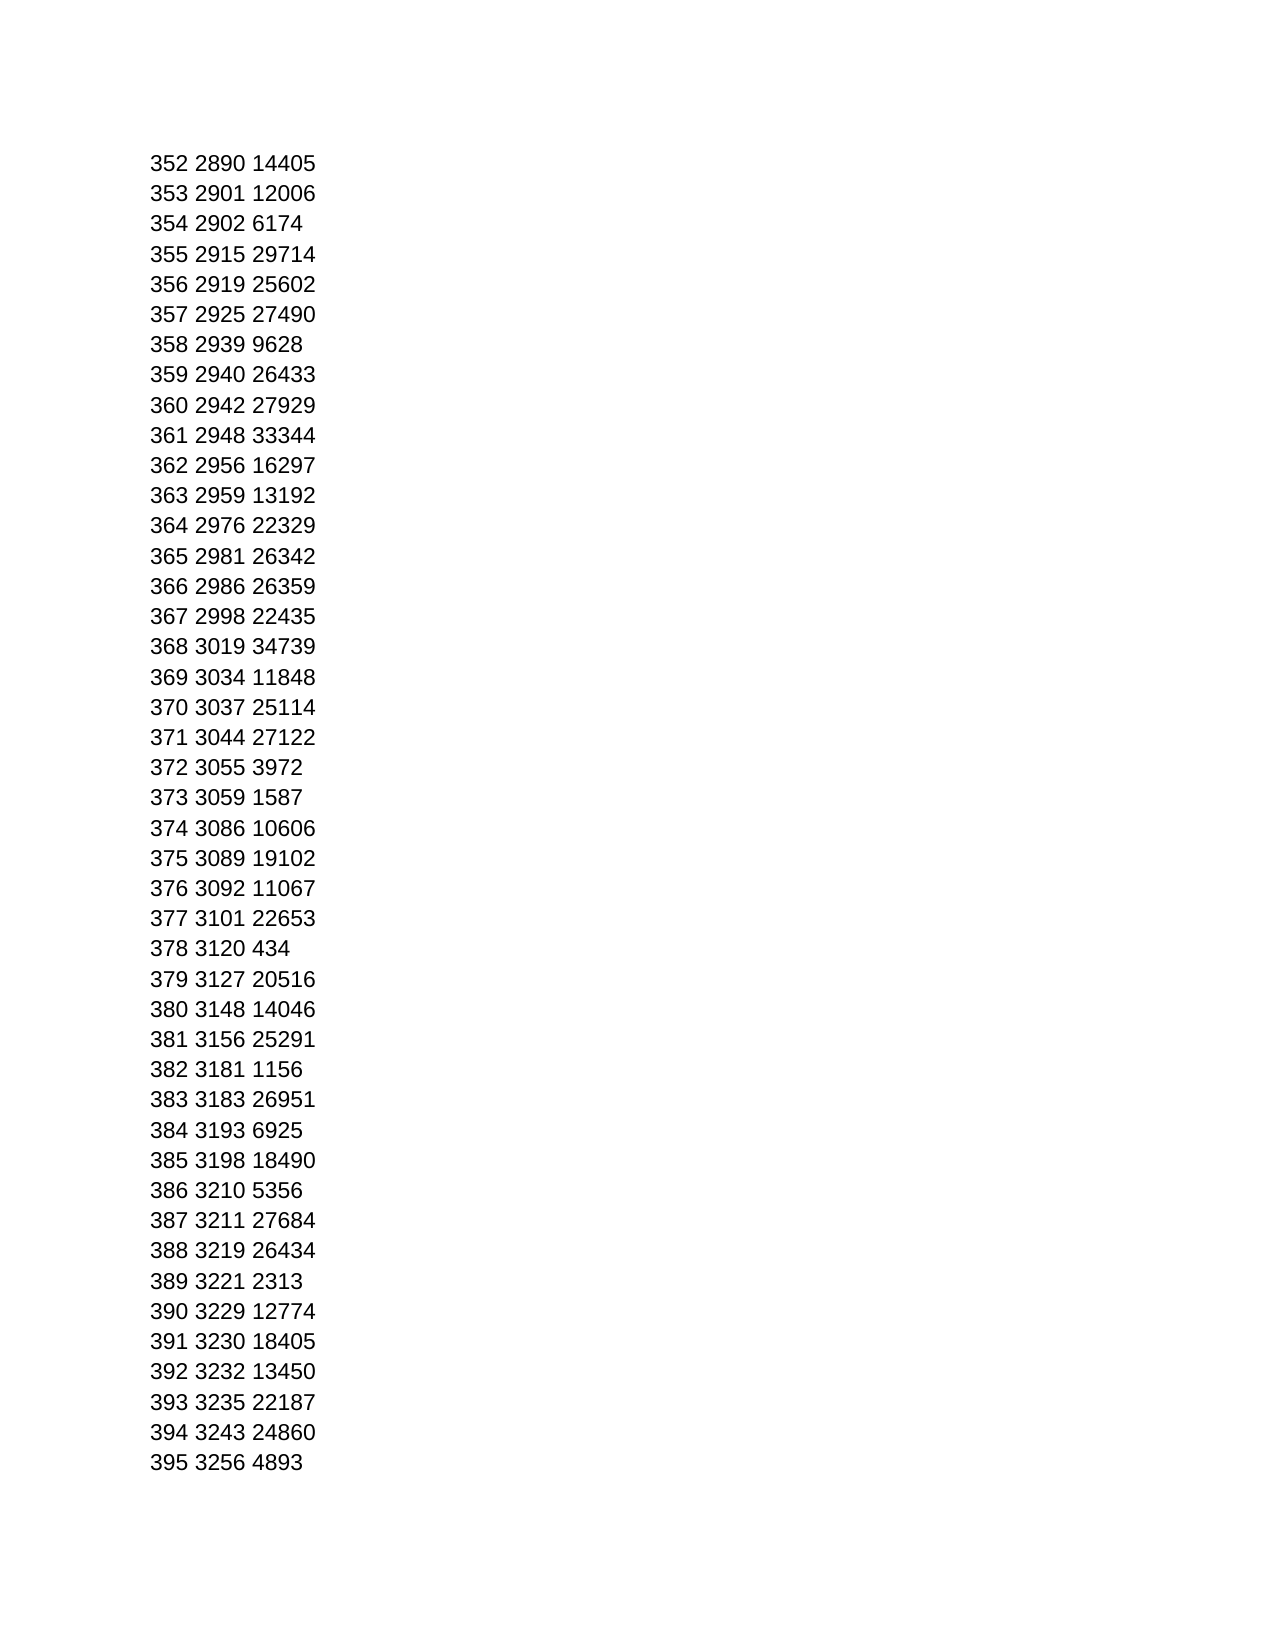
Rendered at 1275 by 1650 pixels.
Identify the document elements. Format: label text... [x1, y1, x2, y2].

text 364 2976 22329 [150, 512, 1125, 539]
text 360 2942 27929 [150, 392, 1125, 418]
text 394 3243 24860 [150, 1419, 1125, 1445]
text 391 3230 18405 [150, 1328, 1125, 1354]
text 363 2959 13192 [150, 482, 1125, 509]
text 382 3181 1156 [150, 1056, 1125, 1083]
text 353 2901 12006 [150, 180, 1125, 207]
text 383 3183 26951 [150, 1086, 1125, 1113]
text 387 3211 27684 [150, 1207, 1125, 1234]
text 377 3101 22653 [150, 905, 1125, 932]
text 355 2915 29714 [150, 241, 1125, 267]
text 356 2919 25602 [150, 271, 1125, 297]
text 381 3156 25291 [150, 1026, 1125, 1052]
text 393 3235 22187 [150, 1388, 1125, 1415]
text 359 2940 26433 [150, 361, 1125, 388]
text 370 3037 25114 [150, 694, 1125, 720]
text 378 3120 434 [150, 935, 1125, 962]
text 385 3198 18490 [150, 1147, 1125, 1173]
text 368 3019 34739 [150, 633, 1125, 660]
text 362 2956 16297 [150, 452, 1125, 478]
text 367 2998 22435 [150, 603, 1125, 629]
text 371 3044 27122 [150, 724, 1125, 750]
text 395 3256 4893 [150, 1449, 1125, 1475]
text 365 2981 26342 [150, 543, 1125, 569]
text 376 3092 11067 [150, 875, 1125, 901]
text 374 3086 10606 [150, 814, 1125, 841]
text 389 3221 2313 [150, 1268, 1125, 1294]
text 358 2939 9628 [150, 331, 1125, 358]
text 392 3232 13450 [150, 1358, 1125, 1385]
text 386 3210 5356 [150, 1177, 1125, 1203]
text 361 2948 33344 [150, 422, 1125, 448]
text 390 3229 12774 [150, 1298, 1125, 1324]
text 354 2902 6174 [150, 210, 1125, 237]
text 379 3127 20516 [150, 966, 1125, 992]
text 380 3148 14046 [150, 996, 1125, 1022]
text 372 3055 3972 [150, 754, 1125, 781]
text 388 3219 26434 [150, 1237, 1125, 1264]
text 366 2986 26359 [150, 573, 1125, 599]
text 357 2925 27490 [150, 301, 1125, 327]
text 352 2890 14405 [150, 150, 1125, 176]
text 369 3034 11848 [150, 663, 1125, 690]
text 375 3089 19102 [150, 845, 1125, 871]
text 373 3059 1587 [150, 784, 1125, 811]
text 384 3193 6925 [150, 1117, 1125, 1143]
